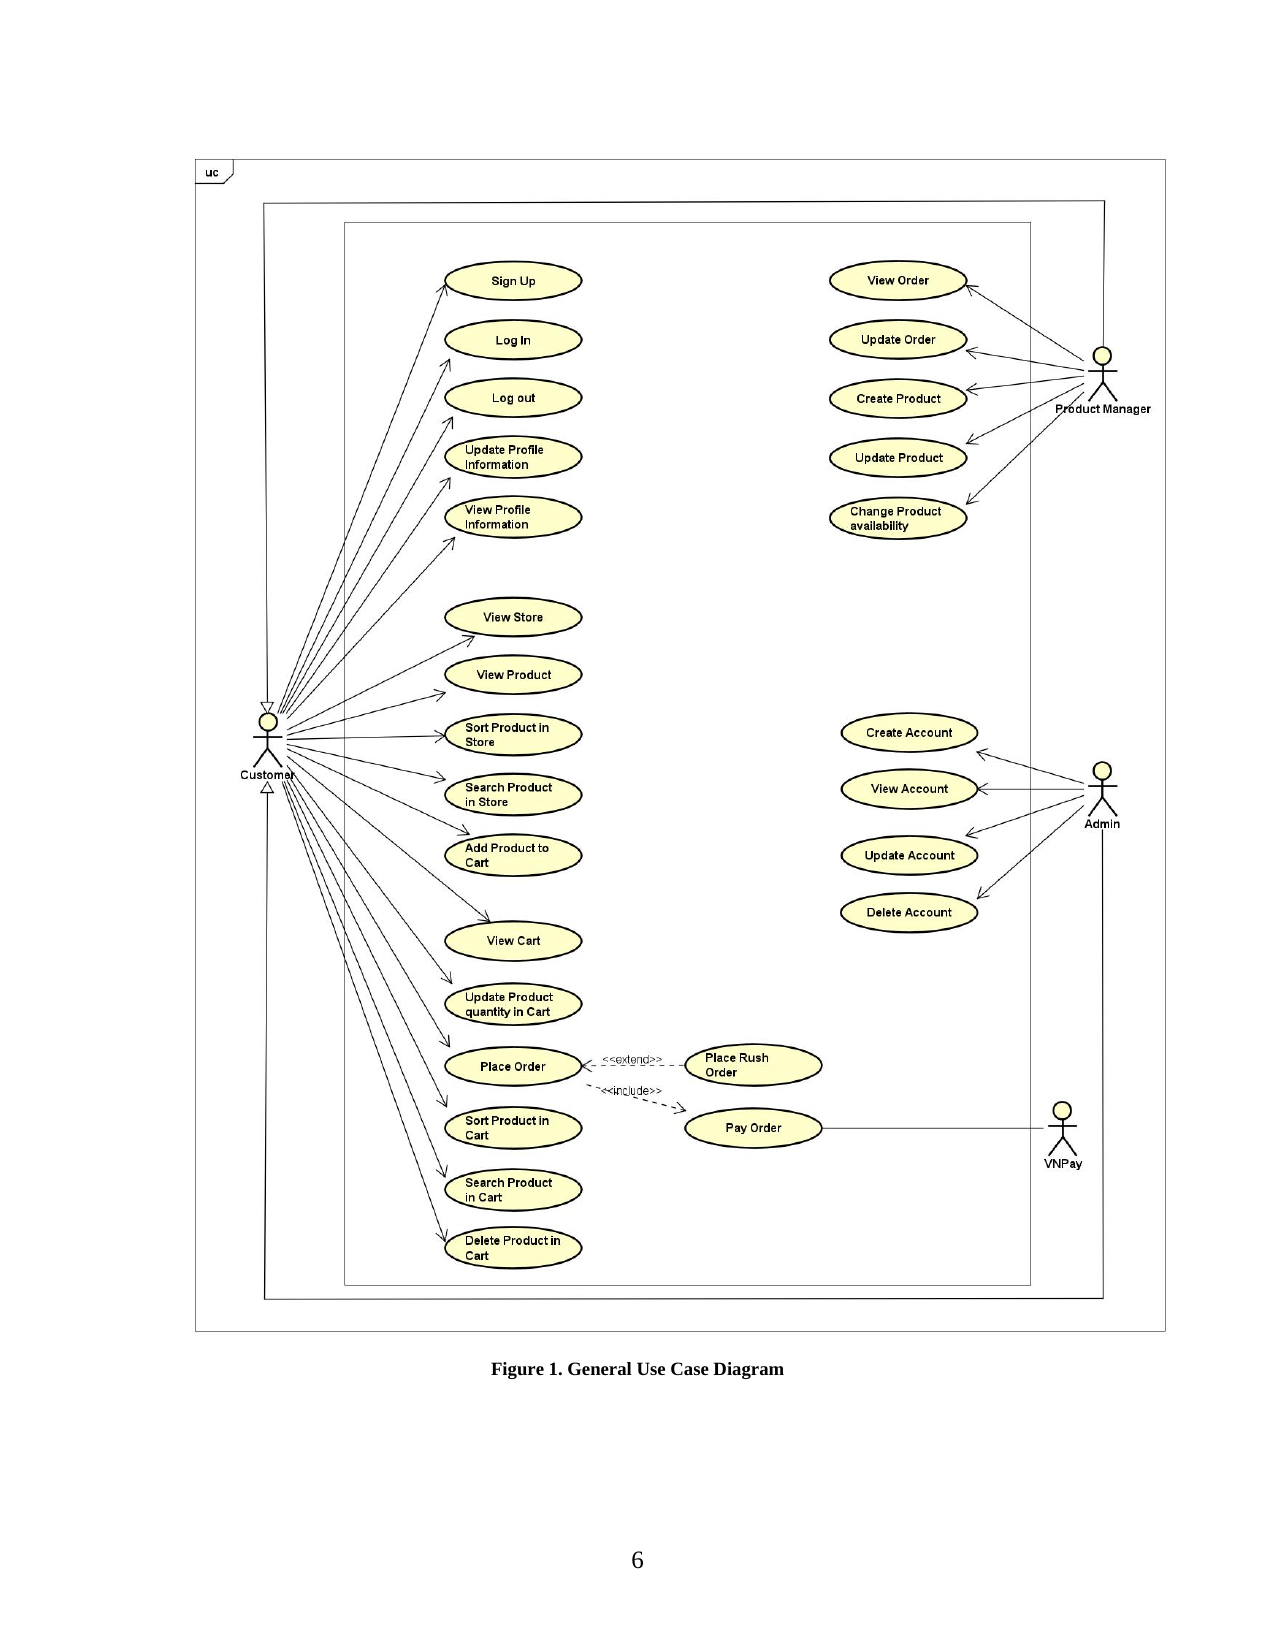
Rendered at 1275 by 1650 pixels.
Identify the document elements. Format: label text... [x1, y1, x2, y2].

text Figure 1. General Use Case Diagram [187, 1358, 1087, 1379]
picture [187, 150, 1172, 1340]
